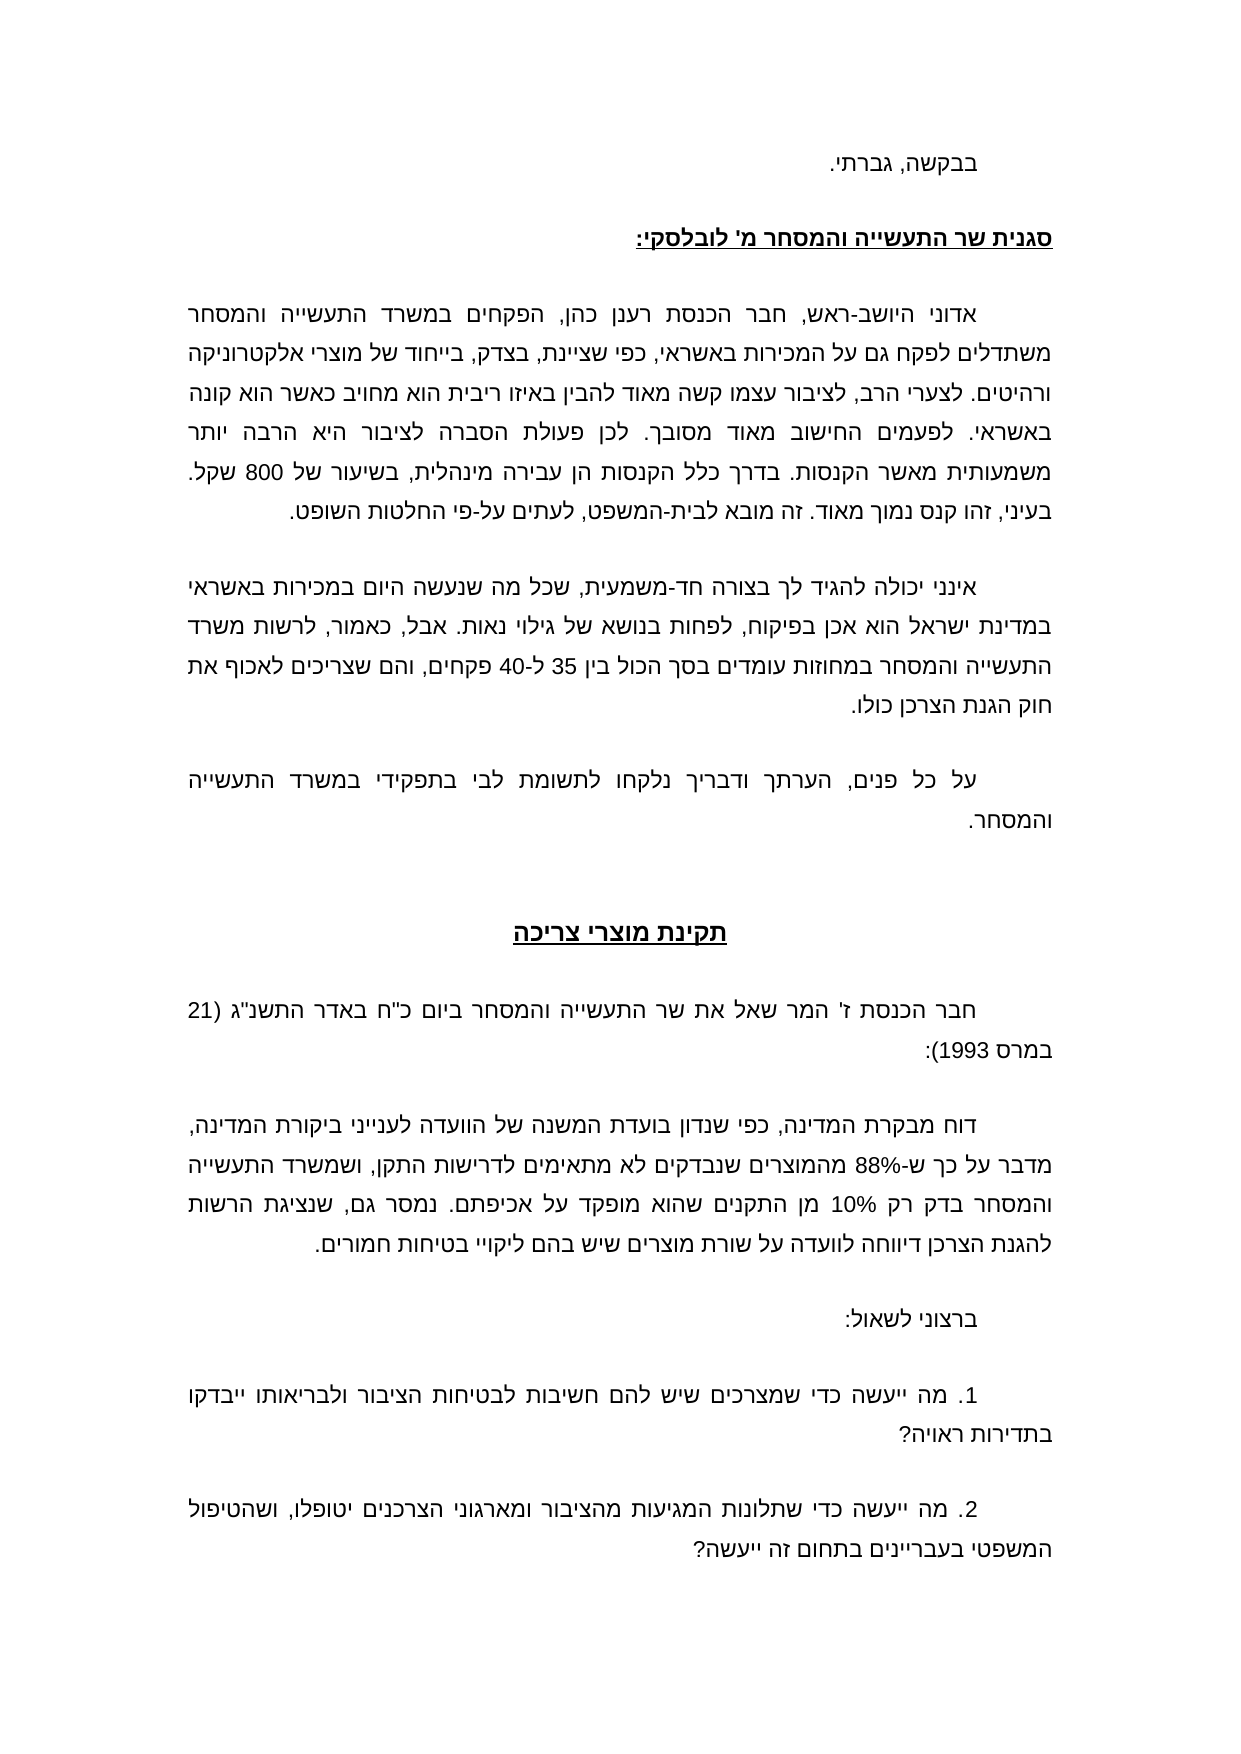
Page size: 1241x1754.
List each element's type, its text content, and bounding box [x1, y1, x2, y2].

text אינני יכולה להגיד לך בצורה חד-משמעית, שכל מה שנעשה היום במכירות באשראי במדינת ישראל הוא אכן בפיקוח, לפחות בנושא של גילוי נאות. אבל, כאמור, לרשות משרד התעשייה והמסחר במחוזות עומדים בסך הכול בין 35 ל-40 פקחים, והם שצריכים לאכוף את חוק הגנת הצרכן כולו. [187, 574, 1053, 718]
text אדוני היושב-ראש, חבר הכנסת רענן כהן, הפקחים במשרד התעשייה והמסחר משתדלים לפקח גם על המכירות באשראי, כפי שציינת, בצדק, בייחוד של מוצרי אלקטרוניקה ורהיטים. לצערי הרב, לציבור עצמו קשה מאוד להבין באיזו ריבית הוא מחויב כאשר הוא קונה באשראי. לפעמים החישוב מאוד מסובך. לכן פעולת הסברה לציבור היא הרבה יותר משמעותית מאשר הקנסות. בדרך כלל הקנסות הן עבירה מינהלית, בשיעור של 800 שקל. בעיני, זהו קנס נמוך מאוד. זה מובא לבית-המשפט, לעתים על-פי החלטות השופט. [187, 301, 1053, 524]
text סגנית שר התעשייה והמסחר מ' לובלסקי: [187, 225, 1053, 252]
text ברצוני לשאול: [187, 1306, 1053, 1332]
subtitle תקינת מוצרי צריכה [187, 918, 1053, 947]
text בבקשה, גברתי. [187, 150, 1053, 176]
text 1. מה ייעשה כדי שמצרכים שיש להם חשיבות לבטיחות הציבור ולבריאותו ייבדקו בתדירות ראויה? [187, 1382, 1053, 1447]
text חבר הכנסת ז' המר שאל את שר התעשייה והמסחר ביום כ"ח באדר התשנ"ג (21 במרס 1993): [187, 997, 1053, 1063]
text על כל פנים, הערתך ודבריך נלקחו לתשומת לבי בתפקידי במשרד התעשייה והמסחר. [187, 767, 1053, 833]
text דוח מבקרת המדינה, כפי שנדון בועדת המשנה של הוועדה לענייני ביקורת המדינה, מדבר על כך ש-88% מהמוצרים שנבדקים לא מתאימים לדרישות התקן, ושמשרד התעשייה והמסחר בדק רק 10% מן התקנים שהוא מופקד על אכיפתם. נמסר גם, שנציגת הרשות להגנת הצרכן דיווחה לוועדה על שורת מוצרים שיש בהם ליקויי בטיחות חמורים. [187, 1112, 1053, 1257]
text 2. מה ייעשה כדי שתלונות המגיעות מהציבור ומארגוני הצרכנים יטופלו, ושהטיפול המשפטי בעבריינים בתחום זה ייעשה? [187, 1496, 1053, 1562]
